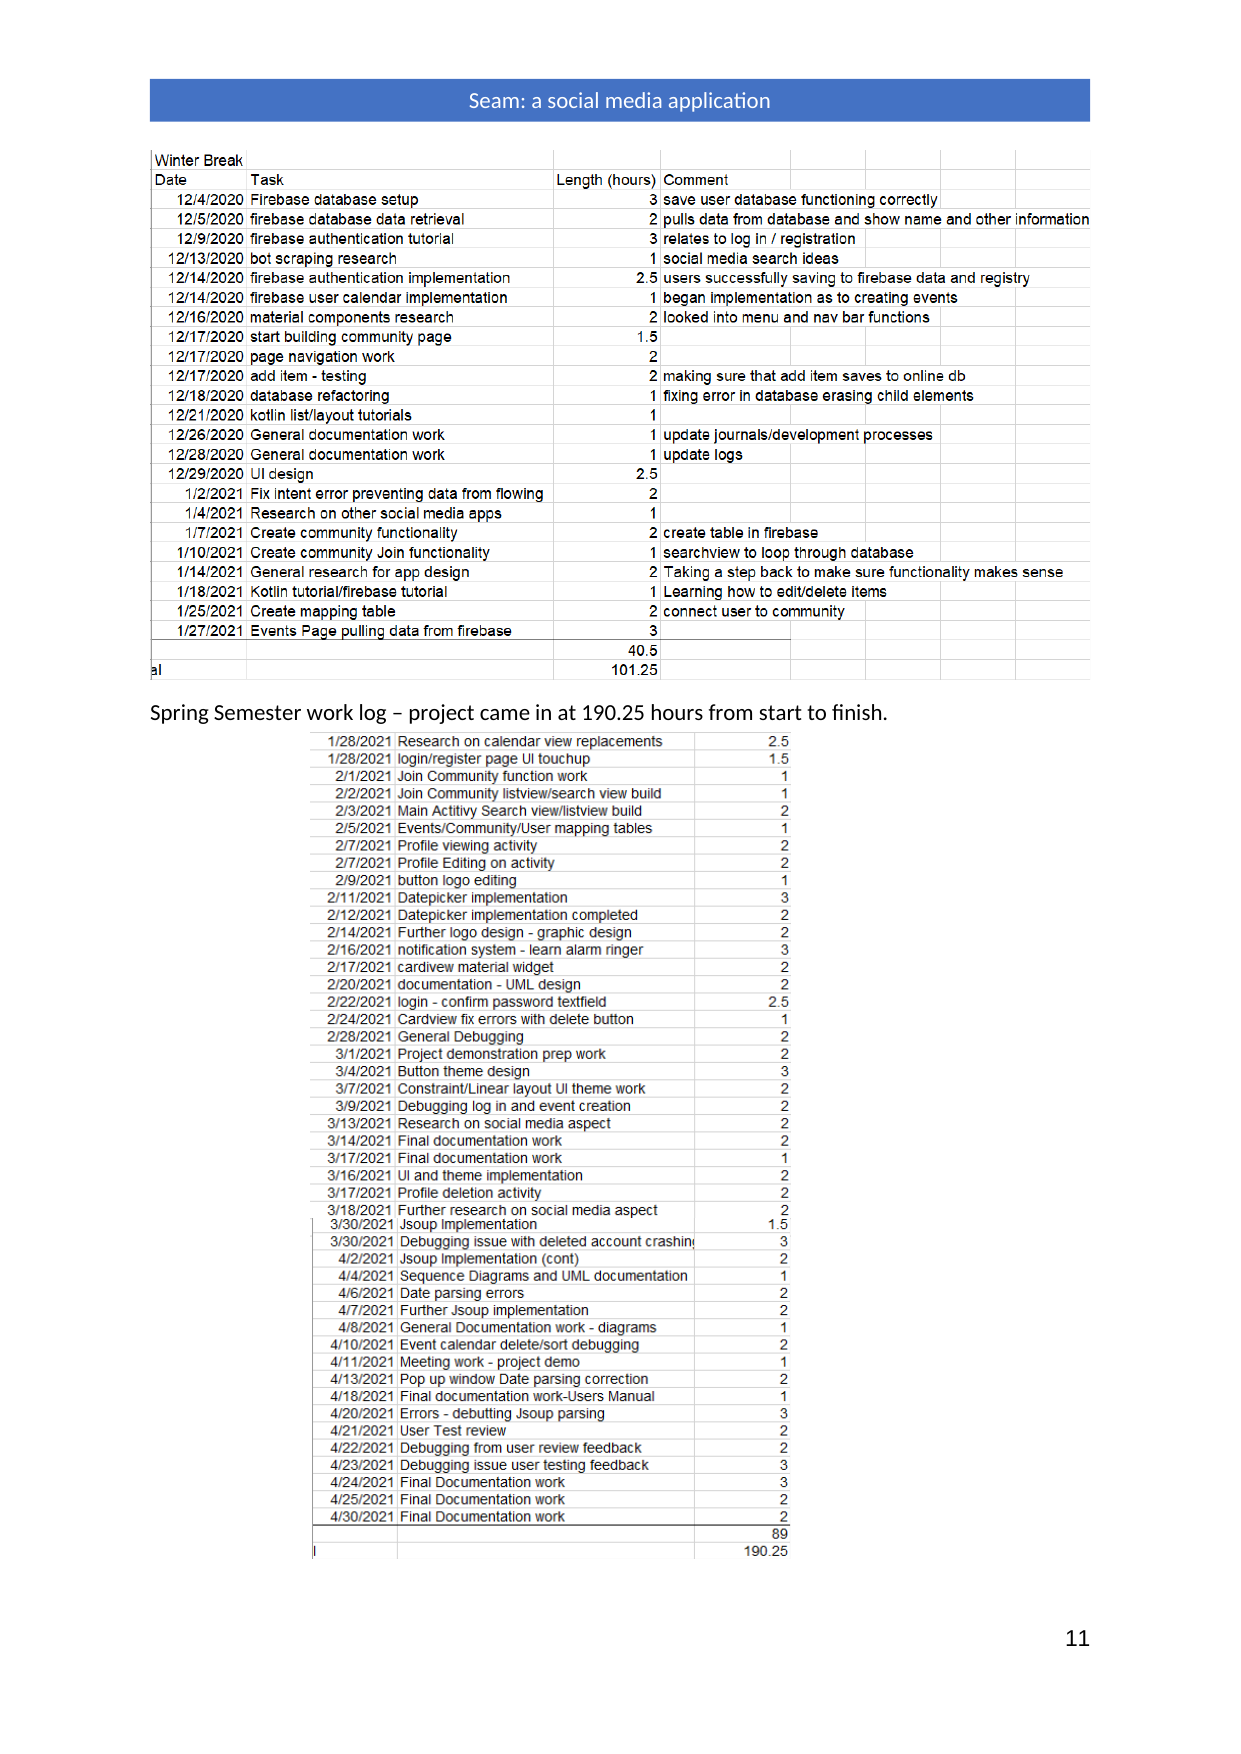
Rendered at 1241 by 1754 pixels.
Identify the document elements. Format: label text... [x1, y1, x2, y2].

text Spring Semester work log – project came in at 190.25 hours from start to finish. [150, 698, 1090, 726]
picture [150, 150, 1091, 680]
picture [310, 732, 791, 1559]
